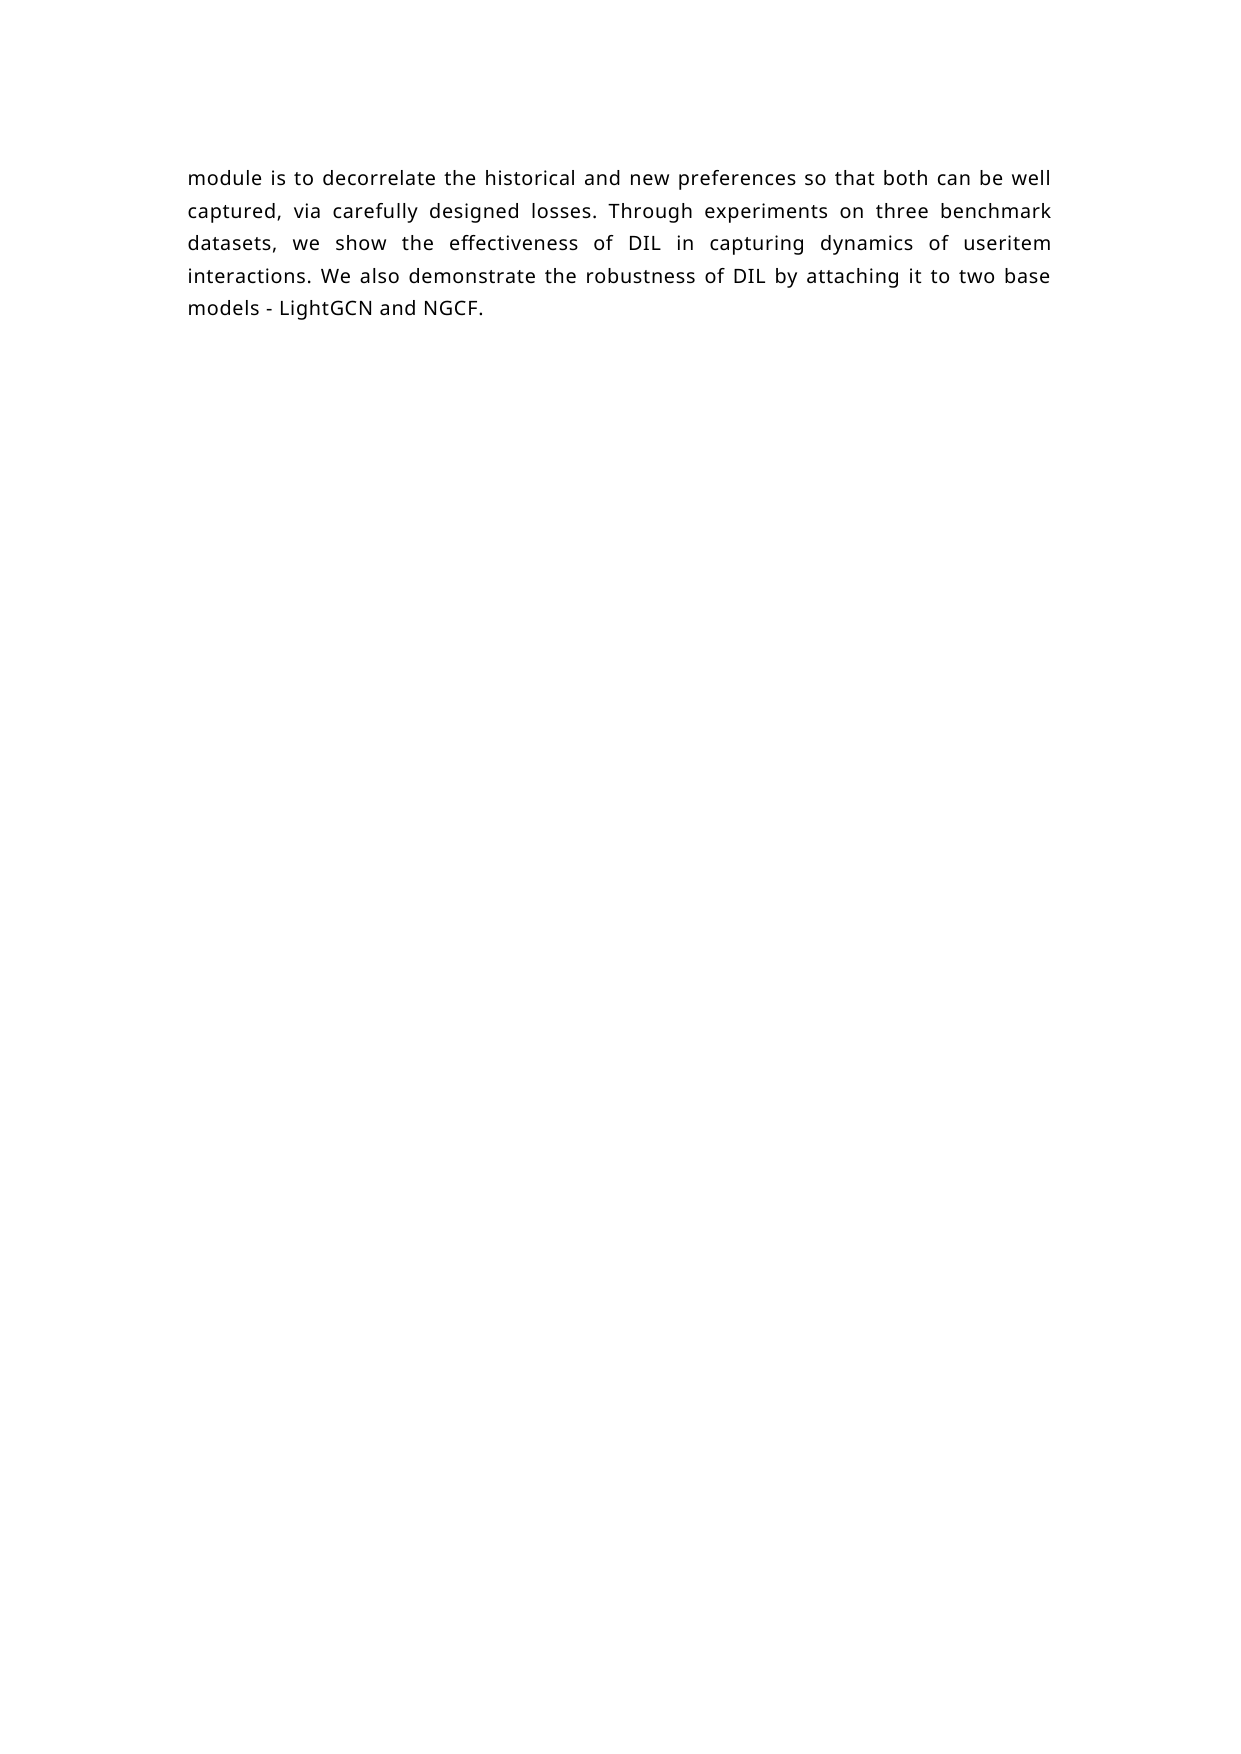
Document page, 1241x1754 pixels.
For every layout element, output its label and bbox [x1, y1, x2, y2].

text [187, 162, 1053, 324]
